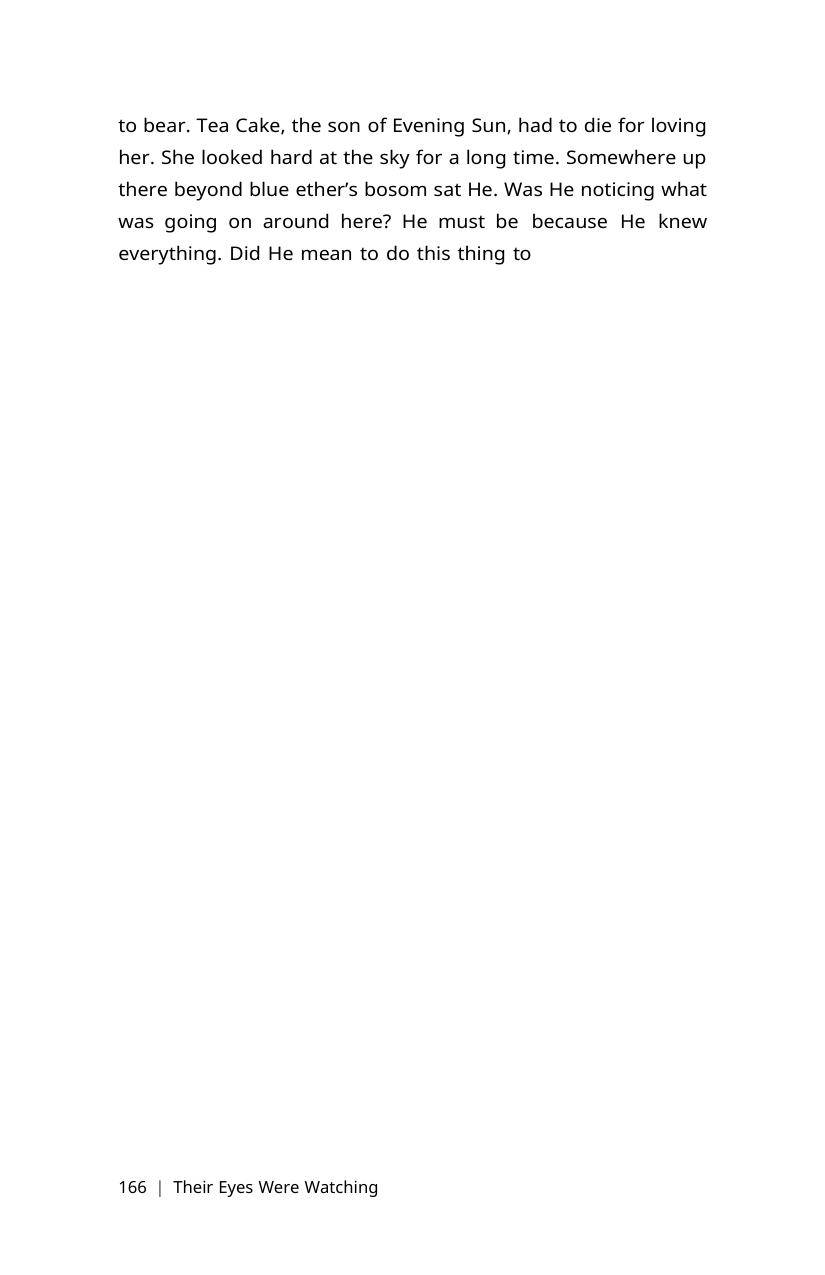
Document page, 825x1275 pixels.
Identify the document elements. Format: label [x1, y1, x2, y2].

text [118, 112, 707, 266]
